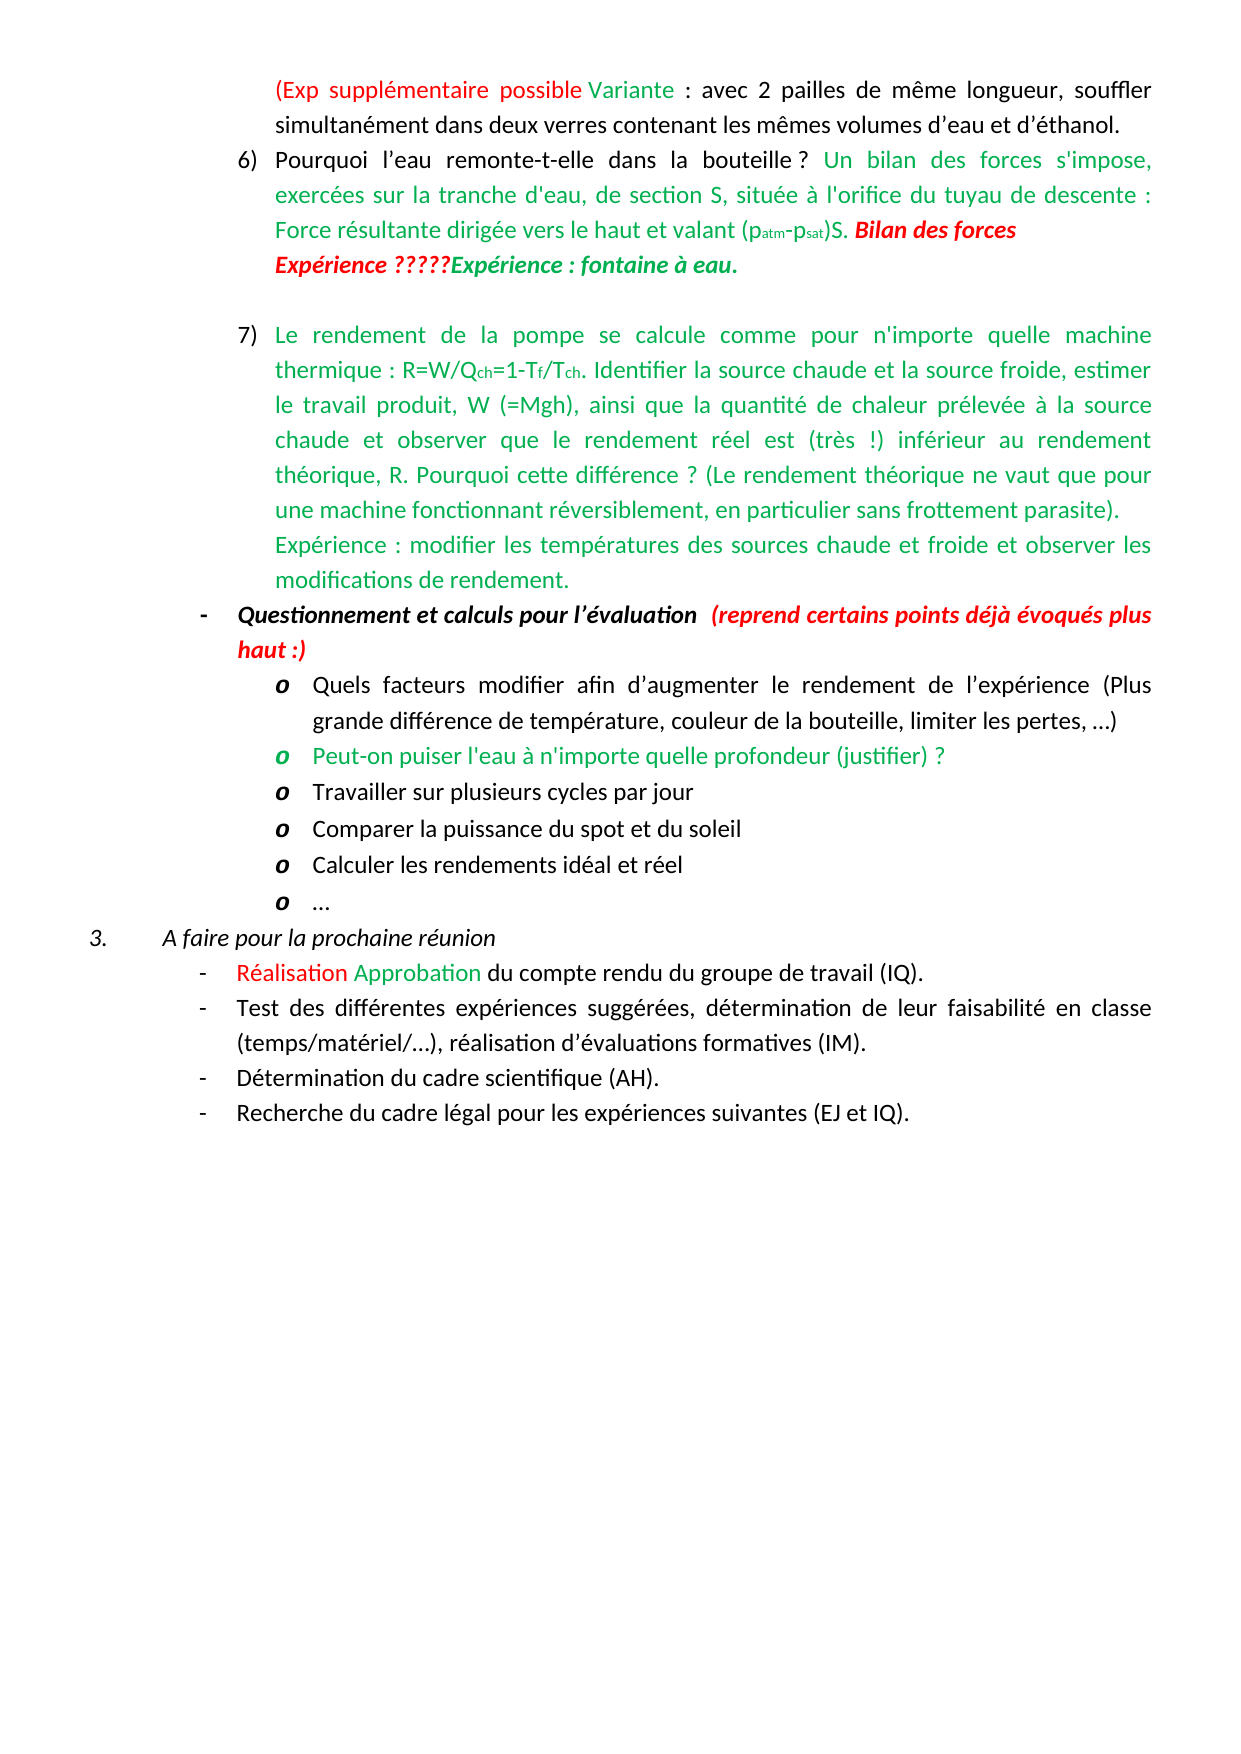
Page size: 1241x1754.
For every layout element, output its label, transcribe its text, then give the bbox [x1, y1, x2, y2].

list Test des différentes expériences suggérées, détermination de leur faisabilité en classe (temps/matériel/…), réalisation d’évaluations formatives (IM). [199, 992, 1152, 1058]
list Calculer les rendements idéal et réel [275, 849, 1152, 881]
list … [275, 886, 1152, 918]
list Comparer la puissance du spot et du soleil [275, 813, 1152, 845]
list (Exp supplémentaire possible Variante : avec 2 pailles de même longueur, souffler simultanément dans deux verres contenant les mêmes volumes d’eau et d’éthanol. [275, 74, 1152, 139]
list Le rendement de la pompe se calcule comme pour n'importe quelle machine thermique : R=W/Qch=1-Tf/Tch. Identifier la source chaude et la source froide, estimer le travail produit, W (=Mgh), ainsi que la quantité de chaleur prélevée à la source chaude et observer que le rendement réel est (très !) inférieur au rendement théorique, R. Pourquoi cette différence ? (Le rendement théorique ne vaut que pour une machine fonctionnant réversiblement, en particulier sans frottement parasite). [237, 319, 1152, 524]
list Pourquoi l’eau remonte-t-elle dans la bouteille ? Un bilan des forces s'impose, exercées sur la tranche d'eau, de section S, située à l'orifice du tuyau de descente : Force résultante dirigée vers le haut et valant (patm-psat)S. Bilan des forces [237, 144, 1152, 244]
list Quels facteurs modifier afin d’augmenter le rendement de l’expérience (Plus grande différence de température, couleur de la bouteille, limiter les pertes, …) [275, 669, 1152, 736]
list A faire pour la prochaine réunion [89, 922, 1152, 953]
list Peut-on puiser l'eau à n'importe quelle profondeur (justifier) ? [275, 740, 1152, 772]
list Expérience : modifier les températures des sources chaude et froide et observer les modifications de rendement. [275, 529, 1152, 594]
list Travailler sur plusieurs cycles par jour [275, 777, 1152, 808]
list Recherche du cadre légal pour les expériences suivantes (EJ et IQ). [199, 1097, 1152, 1128]
list Détermination du cadre scientifique (AH). [199, 1062, 1152, 1093]
list Expérience ?????Expérience : fontaine à eau. [275, 249, 1152, 279]
list Questionnement et calculs pour l’évaluation (reprend certains points déjà évoqués plus haut :) [200, 599, 1152, 664]
list Réalisation Approbation du compte rendu du groupe de travail (IQ). [199, 957, 1152, 988]
